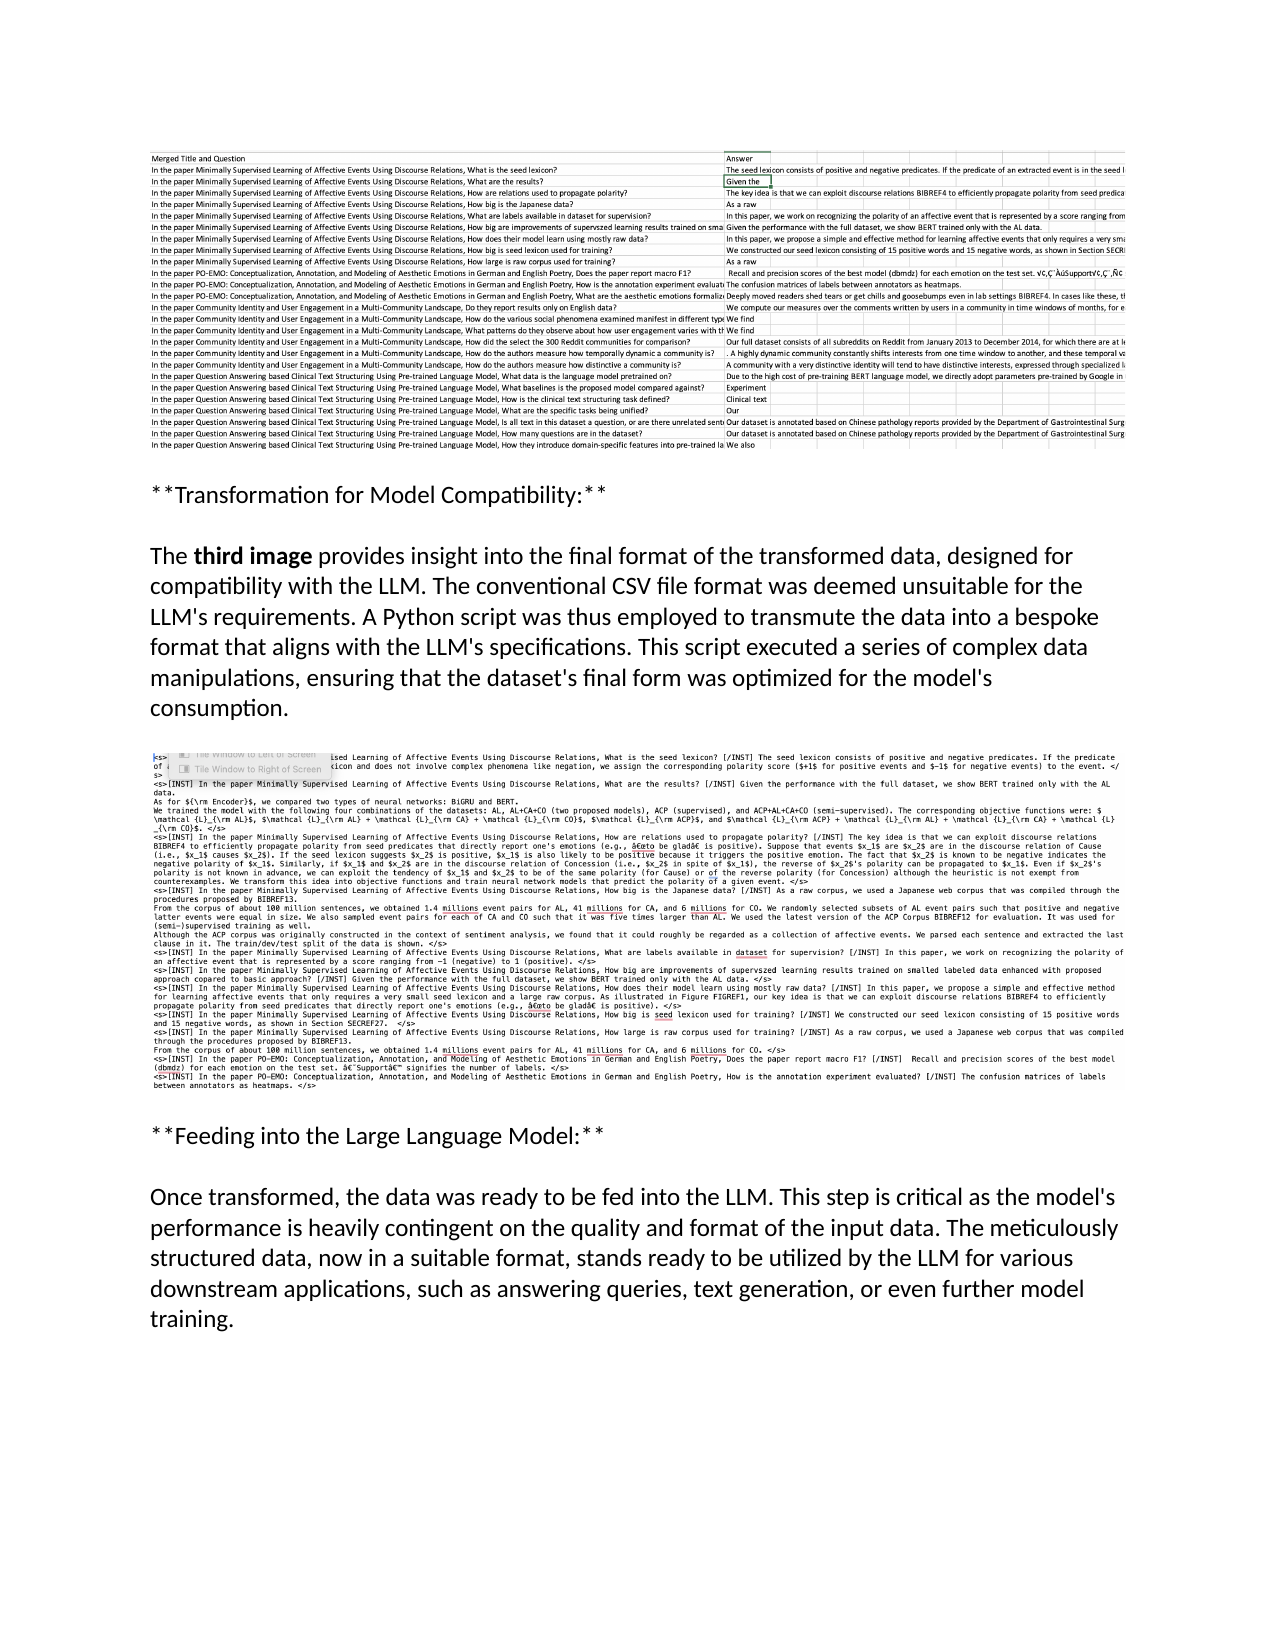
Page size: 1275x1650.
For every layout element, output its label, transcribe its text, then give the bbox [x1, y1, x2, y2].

text Once transformed, the data was ready to be fed into the LLM. This step is critical as the model's performance is heavily contingent on the quality and format of the input data. The meticulously structured data, now in a suitable format, stands ready to be utilized by the LLM for various downstream applications, such as answering queries, text generation, or even further model training. [150, 1182, 1125, 1334]
text The third image provides insight into the final format of the transformed data, designed for compatibility with the LLM. The conventional CSV file format was deemed unsuitable for the LLM's requirements. A Python script was thus employed to transmute the data into a bespoke format that aligns with the LLM's specifications. This script executed a series of complex data manipulations, ensuring that the dataset's final form was optimized for the model's consumption. [150, 540, 1125, 753]
picture [150, 753, 1125, 1090]
text **Transformation for Model Compatibility:** [150, 479, 1125, 509]
picture [150, 150, 1125, 449]
text **Feeding into the Large Language Model:** [150, 1121, 1125, 1151]
